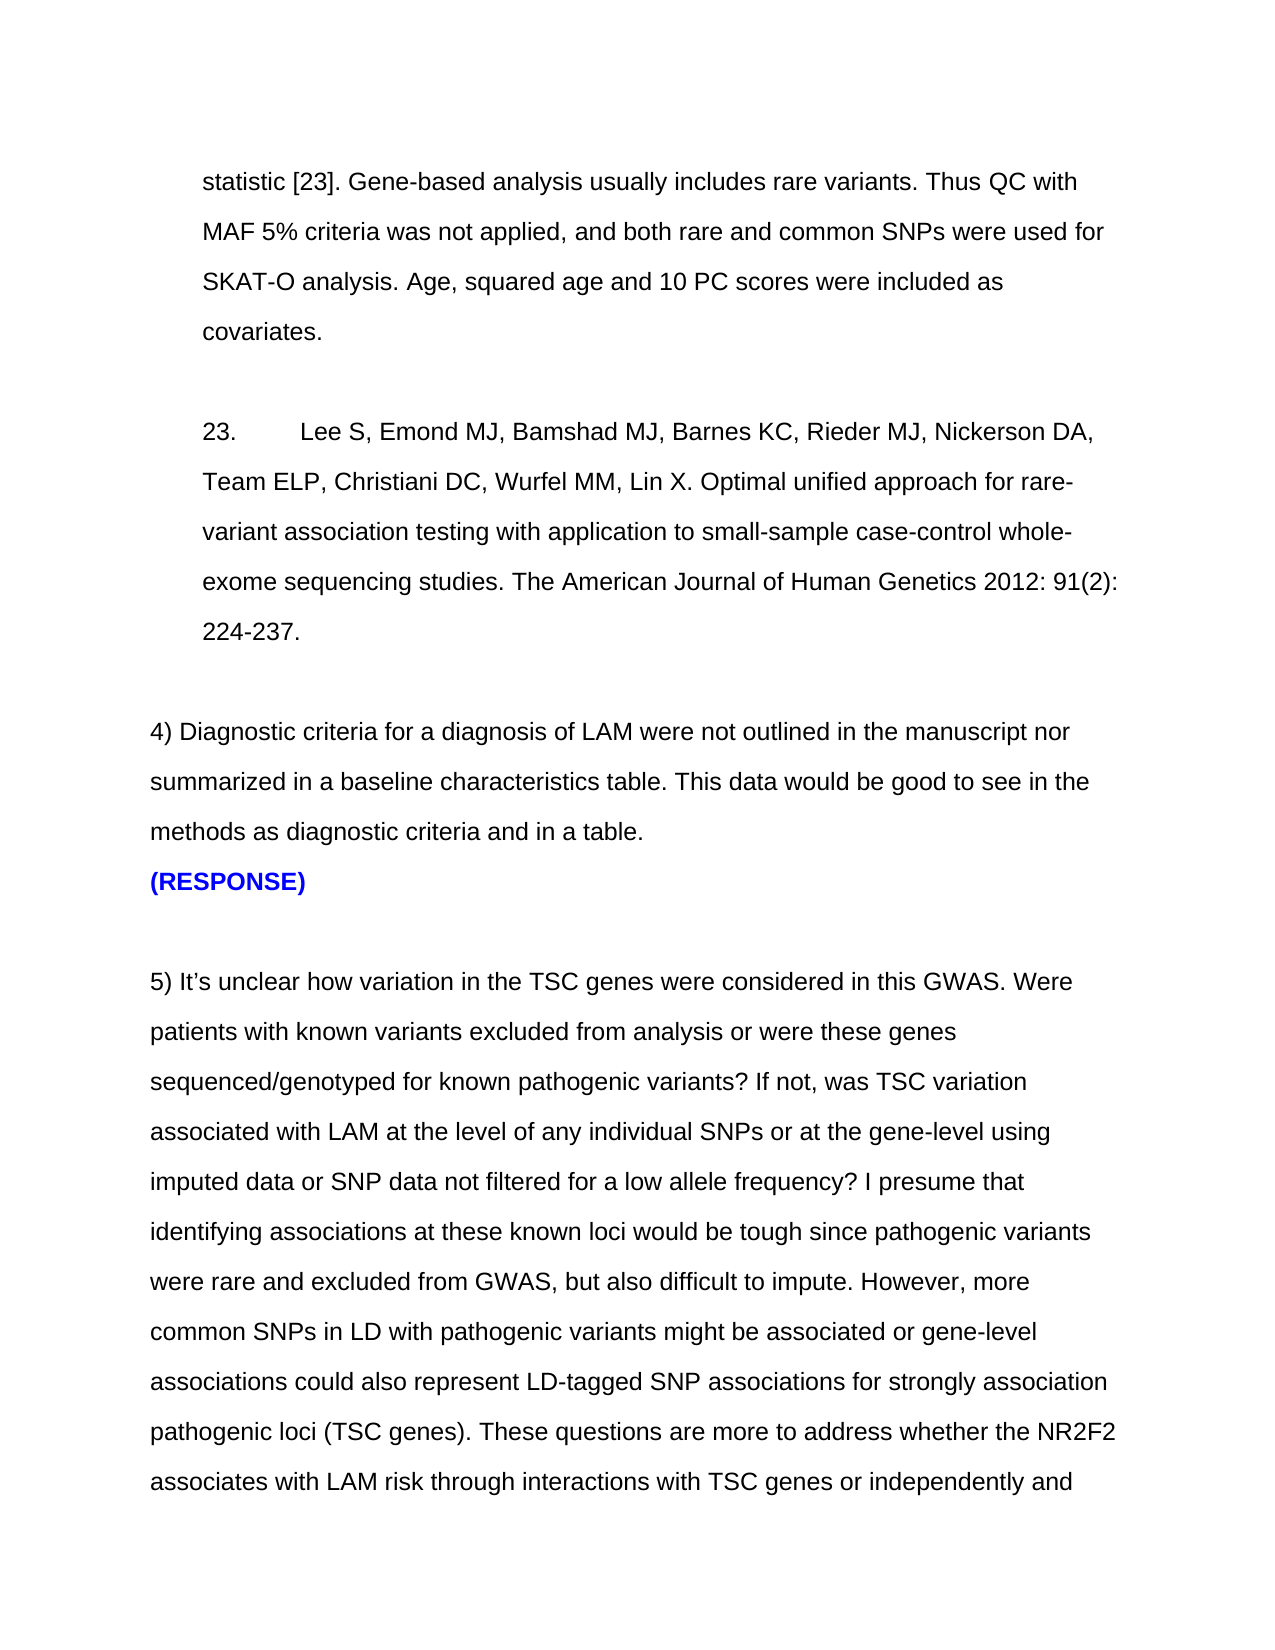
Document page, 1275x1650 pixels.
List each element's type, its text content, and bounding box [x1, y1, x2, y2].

text (RESPONSE) [150, 850, 1125, 900]
text 4) Diagnostic criteria for a diagnosis of LAM were not outlined in the manuscript nor summarized in a baseline characteristics table. This data would be good to see in the methods as diagnostic criteria and in a table. [150, 700, 1125, 850]
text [150, 900, 1125, 1500]
text 23. Lee S, Emond MJ, Bamshad MJ, Barnes KC, Rieder MJ, Nickerson DA, Team ELP, Christiani DC, Wurfel MM, Lin X. Optimal unified approach for rare-variant association testing with application to small-sample case-control whole-exome sequencing studies. The American Journal of Human Genetics 2012: 91(2): 224-237. [202, 400, 1125, 650]
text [202, 150, 1125, 350]
